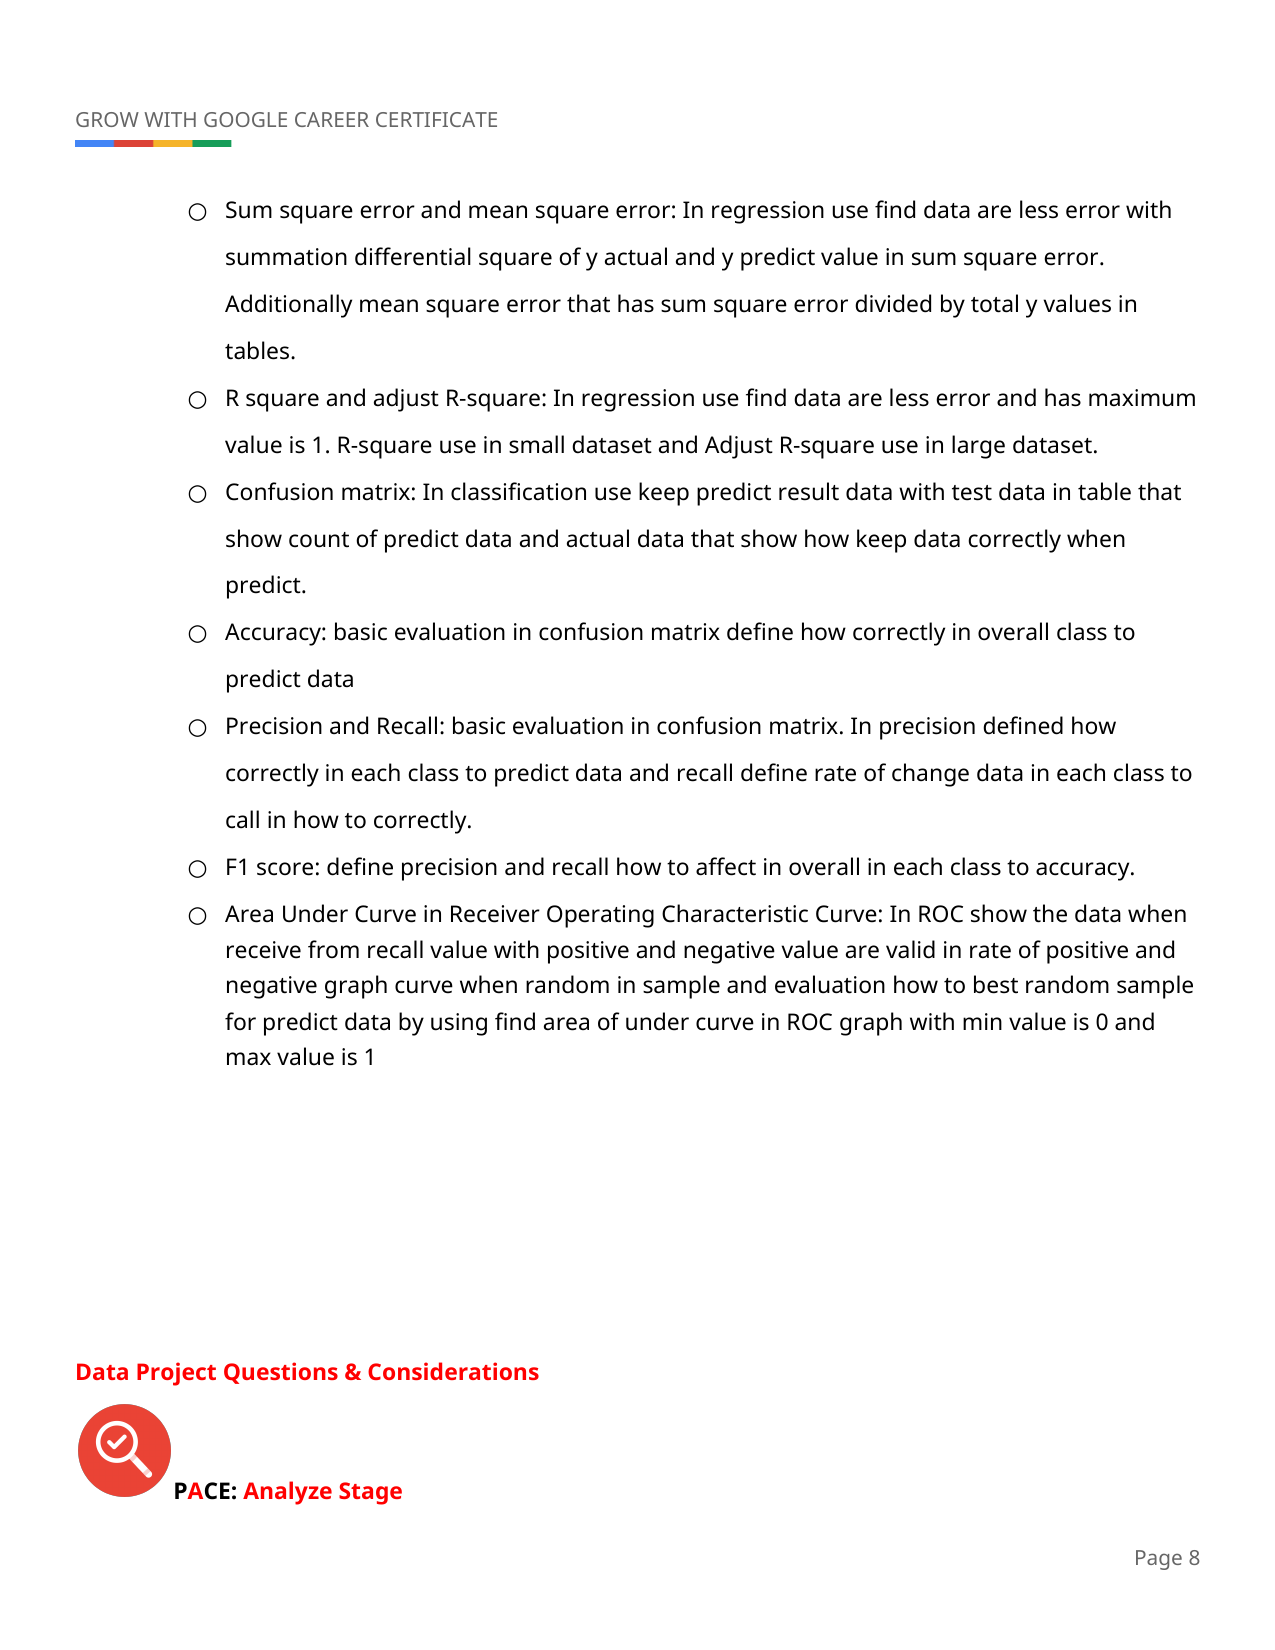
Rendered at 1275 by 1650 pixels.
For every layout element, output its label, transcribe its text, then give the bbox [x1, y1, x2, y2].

list Accuracy: basic evaluation in confusion matrix define how correctly in overall class to predict data [187, 616, 1200, 694]
picture [75, 140, 232, 147]
list R square and adjust R-square: In regression use find data are less error and has maximum value is 1. R-square use in small dataset and Adjust R-square use in large dataset. [187, 382, 1200, 460]
list Area Under Curve in Receiver Operating Characteristic Curve: In ROC show the data when receive from recall value with positive and negative value are valid in rate of positive and negative graph curve when random in sample and evaluation how to best random sample for predict data by using find area of under curve in ROC graph with min value is 0 and max value is 1 [187, 898, 1200, 1073]
text Data Project Questions & Considerations [75, 1355, 1200, 1387]
list Confusion matrix: In classification use keep predict result data with test data in table that show count of predict data and actual data that show how keep data correctly when predict. [187, 476, 1200, 601]
list F1 score: define precision and recall how to affect in overall in each class to accuracy. [187, 851, 1200, 882]
list Sum square error and mean square error: In regression use find data are less error with summation differential square of y actual and y predict value in sum square error. Additionally mean square error that has sum square error divided by total y values in tables. [187, 194, 1200, 366]
text PACE: Analyze Stage [75, 1402, 1200, 1507]
picture [75, 1401, 173, 1500]
list Precision and Recall: basic evaluation in confusion matrix. In precision defined how correctly in each class to predict data and recall define rate of change data in each class to call in how to correctly. [187, 710, 1200, 835]
